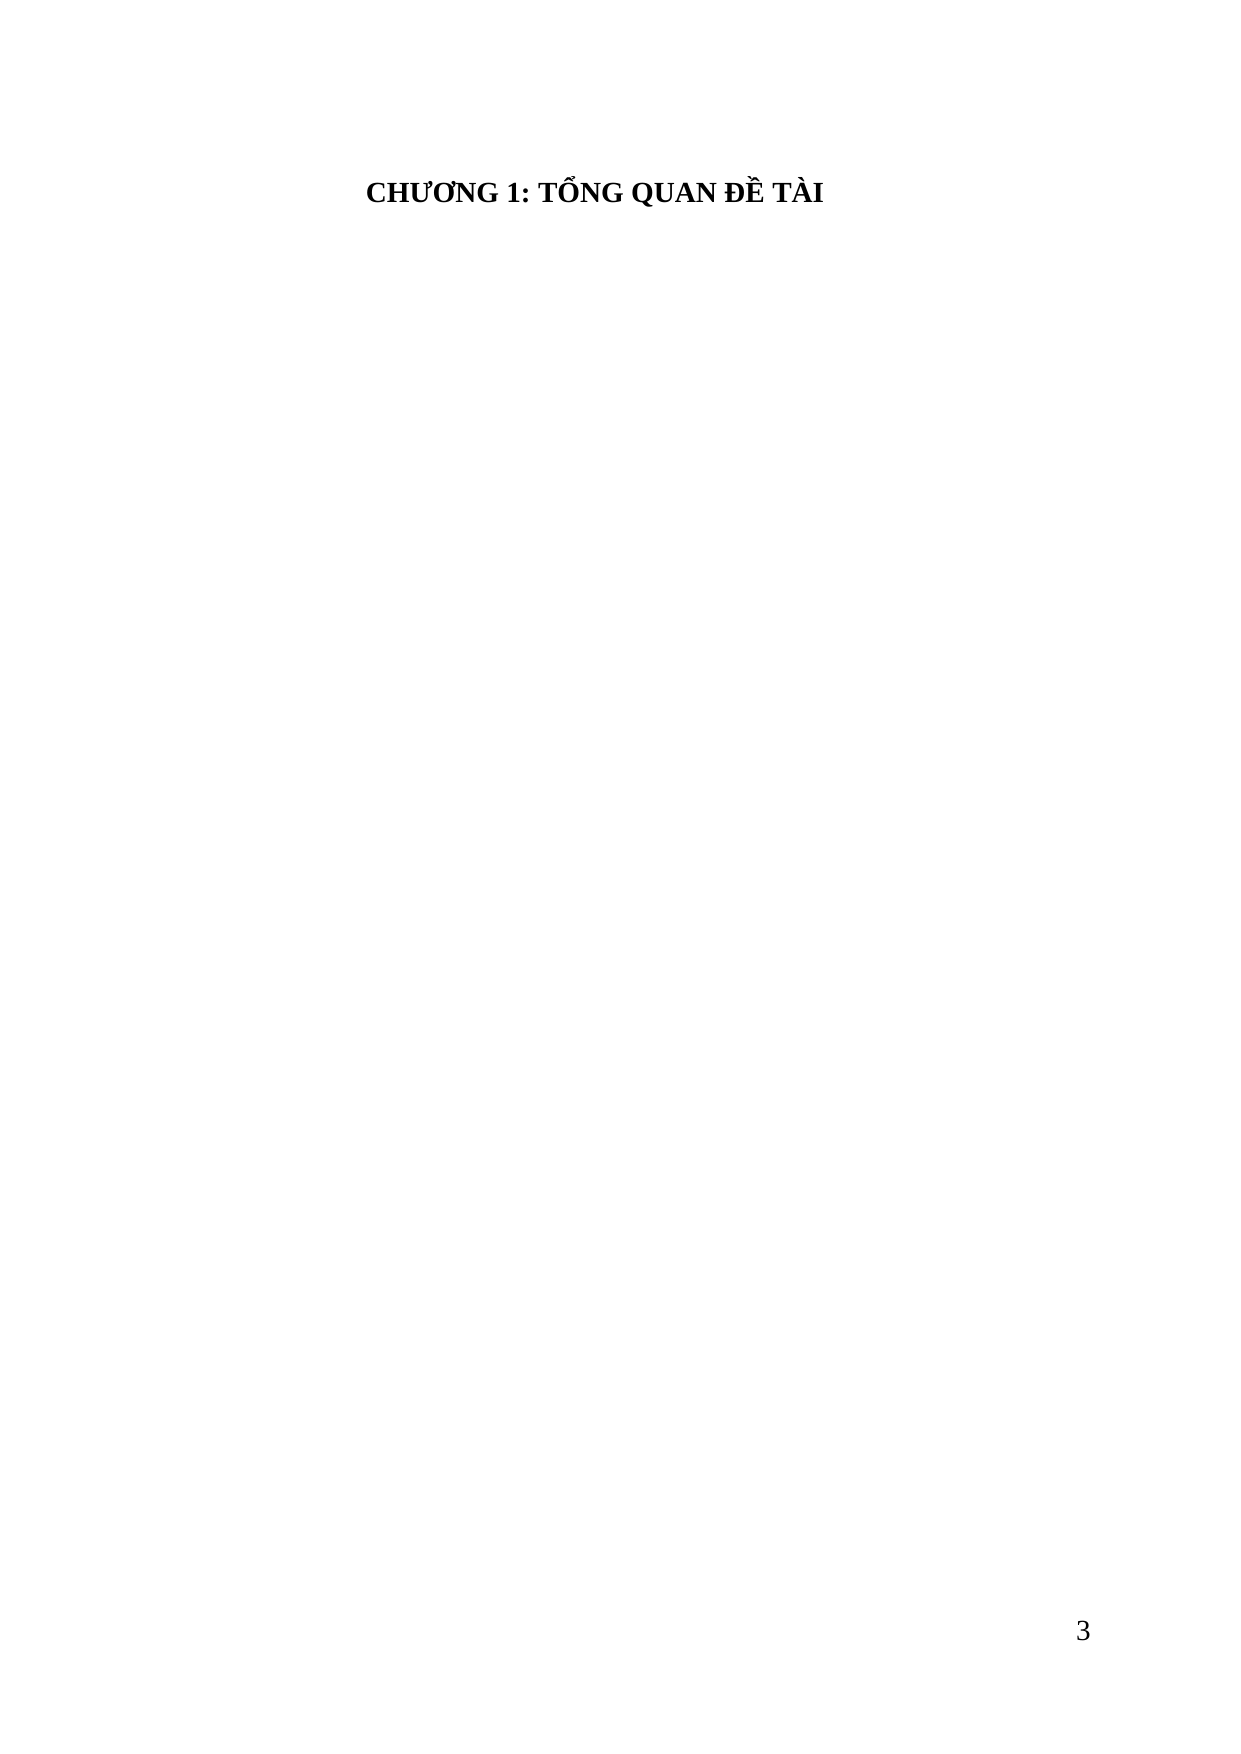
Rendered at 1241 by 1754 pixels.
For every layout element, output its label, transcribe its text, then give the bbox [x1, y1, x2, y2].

subtitle CHƯƠNG 1: TỔNG QUAN ĐỀ TÀI [150, 175, 1039, 208]
